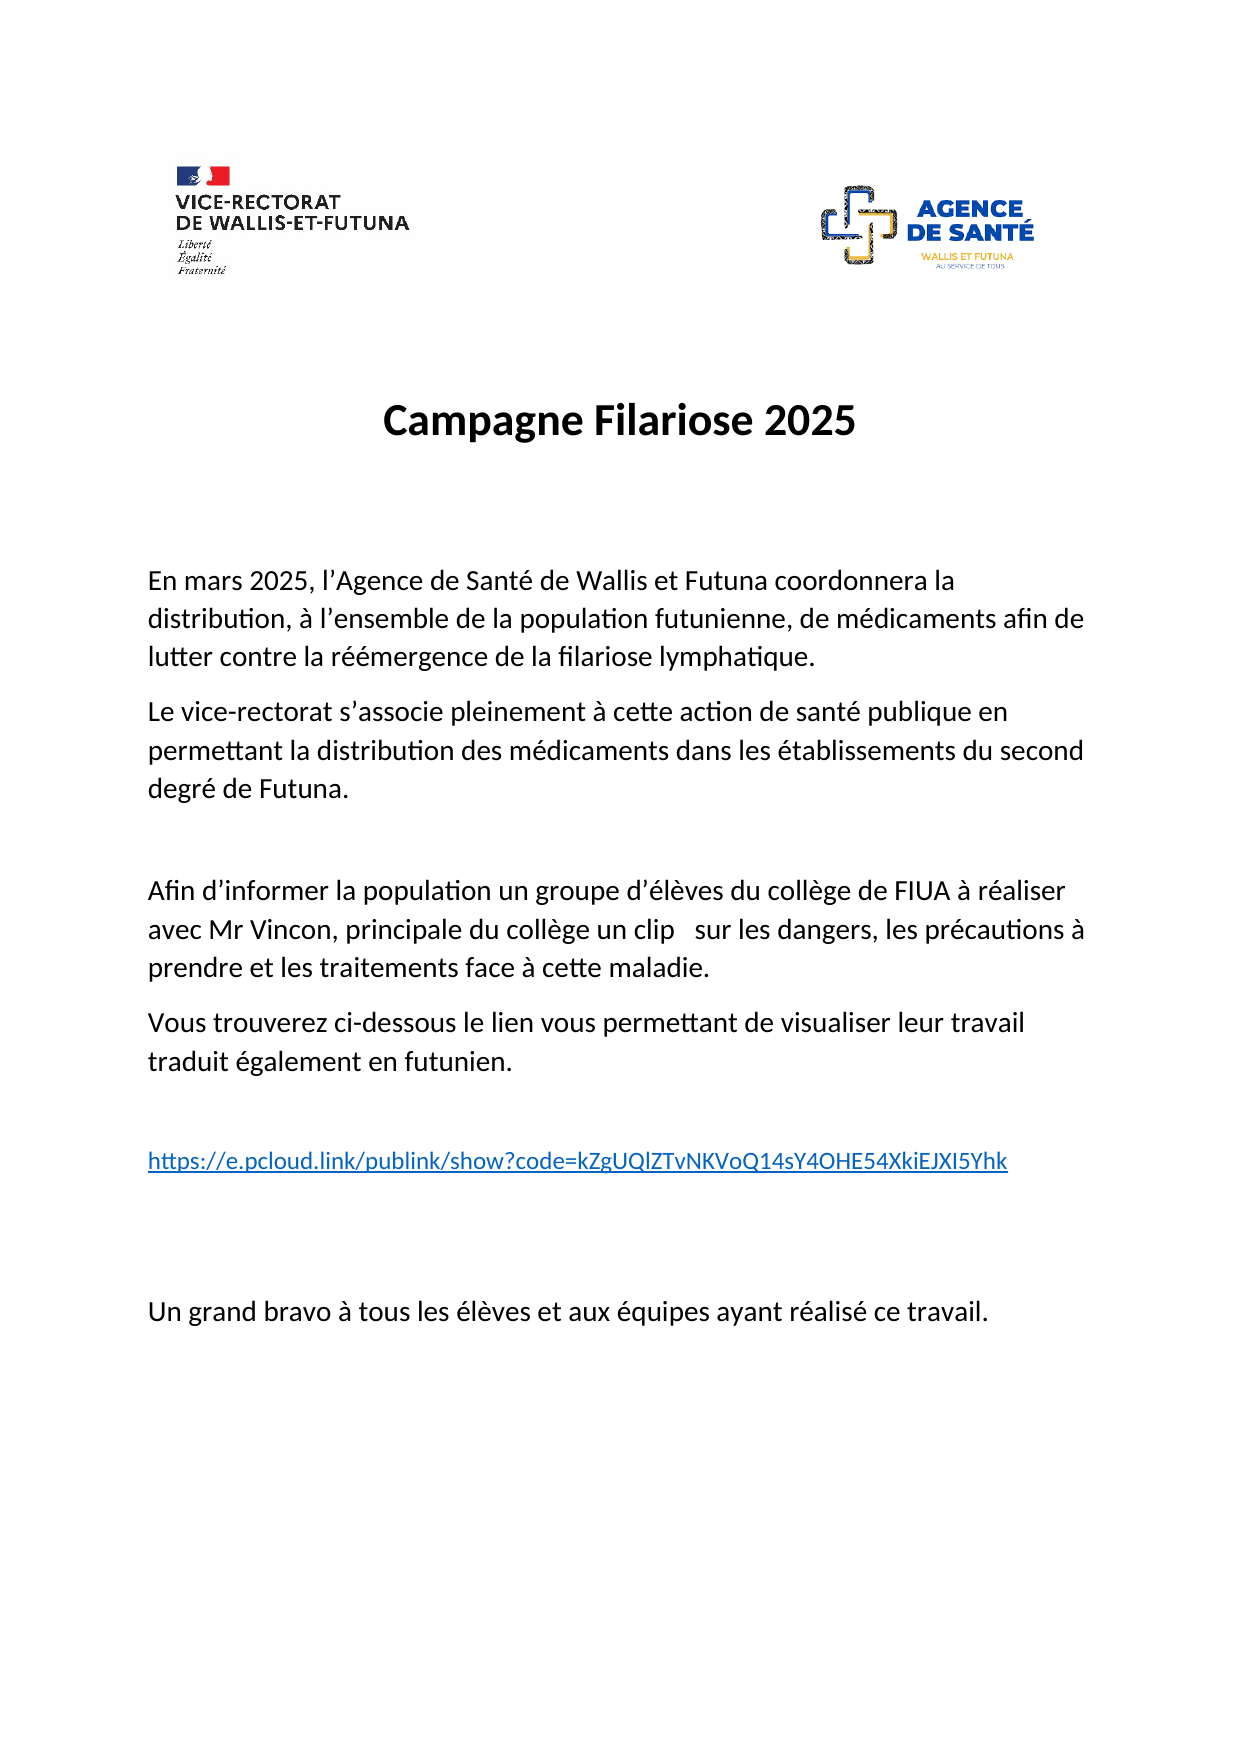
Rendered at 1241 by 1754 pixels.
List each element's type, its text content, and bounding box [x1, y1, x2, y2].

text Afin d’informer la population un groupe d’élèves du collège de FIUA à réaliser avec Mr Vincon, principale du collège un clip sur les dangers, les précautions à prendre et les traitements face à cette maladie. [148, 872, 1093, 985]
picture [819, 153, 1042, 288]
text https://e.pcloud.link/publink/show?code=kZgUQlZTvNKVoQ14sY4OHE54XkiEJXI5Yhk [148, 1145, 1093, 1175]
text Campagne Filariose 2025 [148, 391, 1093, 447]
text Le vice-rectorat s’associe pleinement à cette action de santé publique en permettant la distribution des médicaments dans les établissements du second degré de Futuna. [148, 693, 1093, 806]
text Vous trouverez ci-dessous le lien vous permettant de visualiser leur travail traduit également en futunien. [148, 1004, 1093, 1078]
text Un grand bravo à tous les élèves et aux équipes ayant réalisé ce travail. [148, 1293, 1093, 1329]
text En mars 2025, l’Agence de Santé de Wallis et Futuna coordonnera la distribution, à l’ensemble de la population futunienne, de médicaments afin de lutter contre la réémergence de la filariose lymphatique. [148, 562, 1093, 674]
picture [158, 147, 428, 293]
